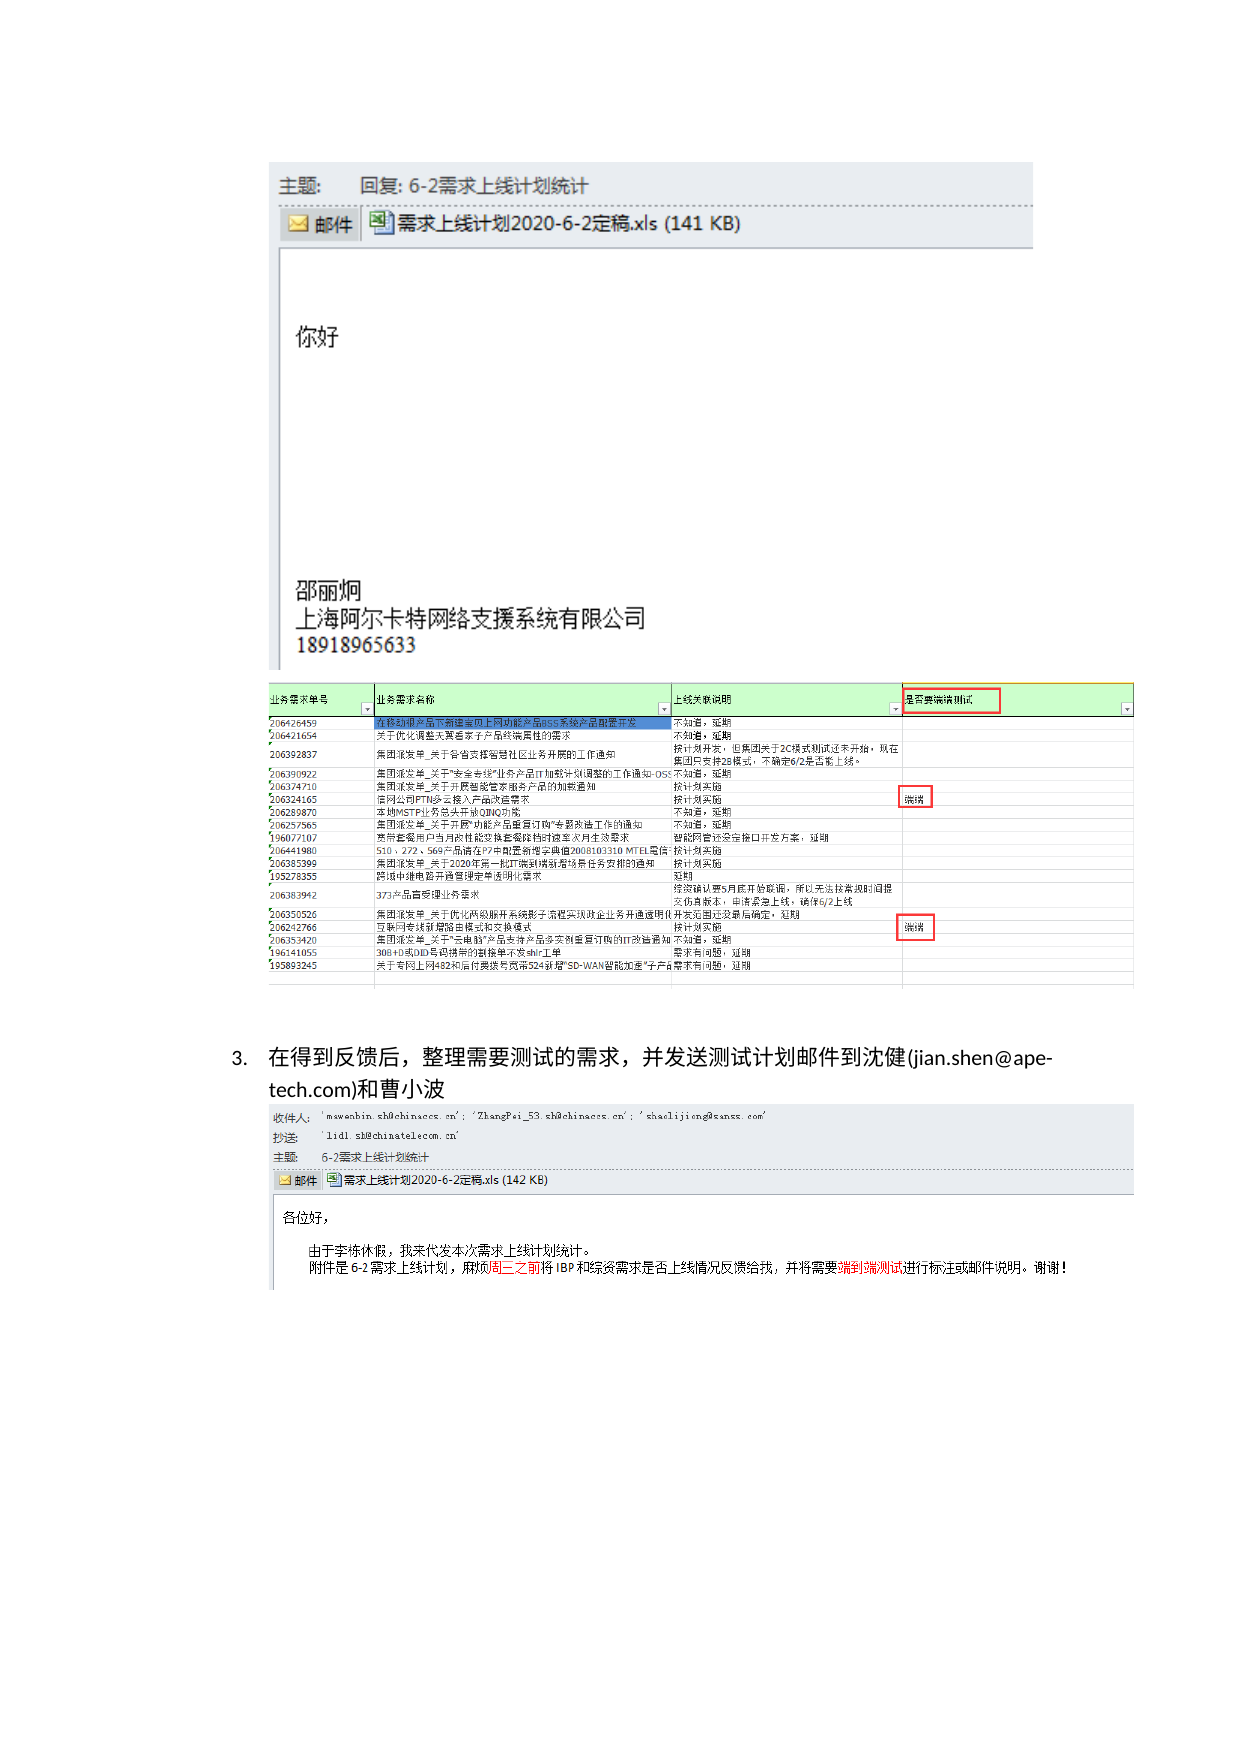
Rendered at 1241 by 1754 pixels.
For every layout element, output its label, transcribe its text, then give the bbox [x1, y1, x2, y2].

picture [268, 162, 1034, 670]
picture [268, 1104, 1134, 1290]
picture [268, 682, 1134, 989]
list 在得到反馈后，整理需要测试的需求，并发送测试计划邮件到沈健(jian.shen@ape-tech.com)和曹小波 [231, 1039, 1053, 1104]
